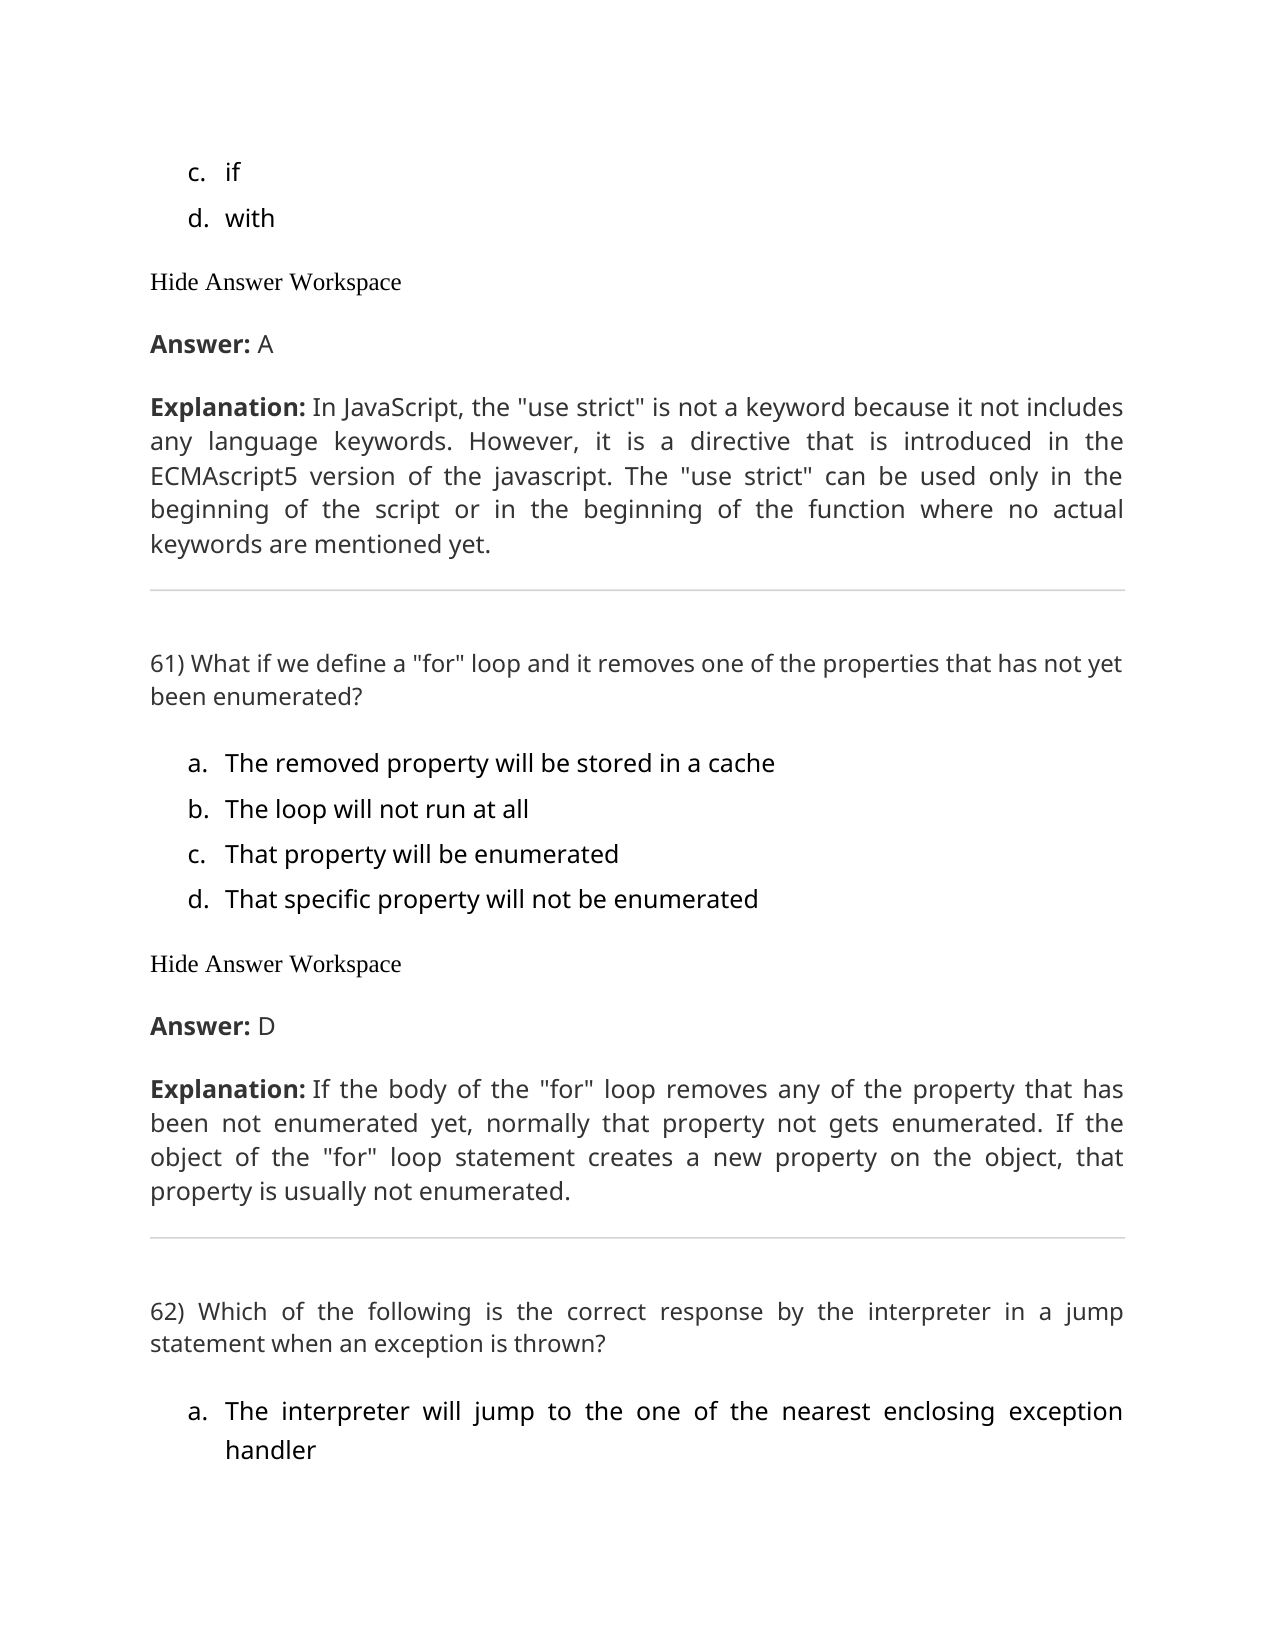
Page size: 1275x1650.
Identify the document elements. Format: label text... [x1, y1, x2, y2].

list That specific property will not be enumerated [187, 877, 1125, 916]
list with [187, 195, 1125, 234]
list That property will be enumerated [187, 832, 1125, 871]
list The loop will not run at all [187, 786, 1125, 825]
list if [187, 150, 1125, 189]
text Answer: D [150, 1008, 1125, 1042]
text 61) What if we define a "for" loop and it removes one of the properties that has not yet been enumerated? [150, 647, 1125, 712]
text Answer: A [150, 327, 1125, 361]
text Hide Answer Workspace [150, 263, 1125, 298]
text Hide Answer Workspace [150, 945, 283, 979]
text Explanation: In JavaScript, the "use strict" is not a keyword because it not includes any language keywords. However, it is a directive that is introduced in the ECMAscript5 version of the javascript. The "use strict" can be used only in the beginning of the script or in the beginning of the function where no actual keywords are mentioned yet. [150, 390, 1125, 560]
text Hide Answer Workspace [289, 945, 1125, 979]
text 62) Which of the following is the correct response by the interpreter in a jump statement when an exception is thrown? [150, 1294, 1125, 1359]
list The removed property will be stored in a cache [187, 741, 1125, 780]
text Explanation: If the body of the "for" loop removes any of the property that has been not enumerated yet, normally that property not gets enumerated. If the object of the "for" loop statement creates a new property on the object, that property is usually not enumerated. [150, 1072, 1125, 1208]
list The interpreter will jump to the one of the nearest enclosing exception handler [187, 1389, 1125, 1467]
